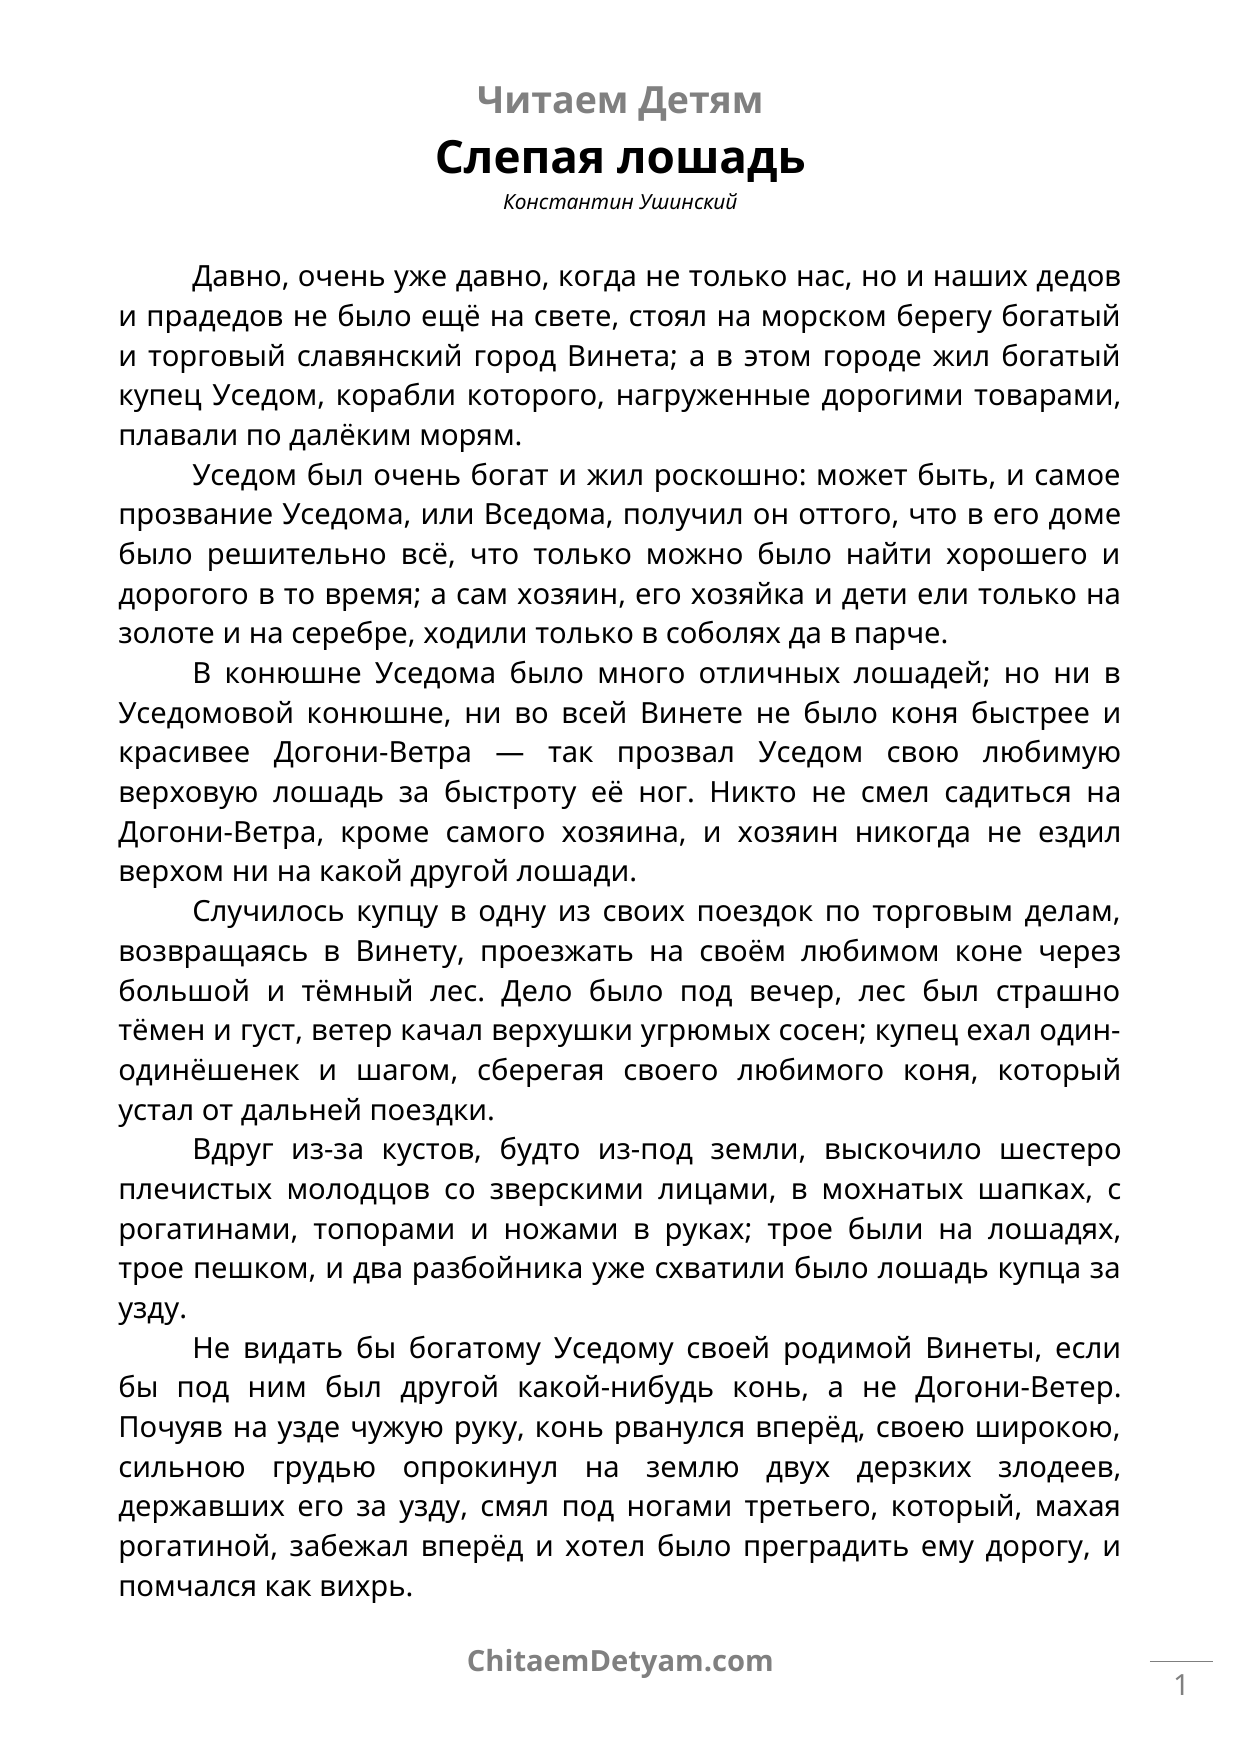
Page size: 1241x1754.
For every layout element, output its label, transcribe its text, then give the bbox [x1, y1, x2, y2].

text Не видать бы богатому Уседому своей родимой Винеты, если бы под ним был другой какой-нибудь конь, а не Догони-Ветер. Почуяв на узде чужую руку, конь рванулся вперёд, своею широкою, сильною грудью опрокинул на землю двух дерзких злодеев, державших его за узду, смял под ногами третьего, который, махая рогатиной, забежал вперёд и хотел было преградить ему дорогу, и помчался как вихрь. [118, 1327, 1122, 1605]
text Давно, очень уже давно, когда не только нас, но и наших дедов и прадедов не было ещё на свете, стоял на морском берегу богатый и торговый славянский город Винета; а в этом городе жил богатый купец Уседом, корабли которого, нагруженные дорогими товарами, плавали по далёким морям. [118, 255, 1122, 454]
text Слепая лошадь Константин Ушинский [118, 125, 1122, 216]
text Уседом был очень богат и жил роскошно: может быть, и самое прозвание Уседома, или Вседома, получил он оттого, что в его доме было решительно всё, что только можно было найти хорошего и дорогого в то время; а сам хозяин, его хозяйка и дети ели только на золоте и на серебре, ходили только в соболях да в парче. [118, 454, 1122, 652]
text Вдруг из-за кустов, будто из-под земли, выскочило шестеро плечистых молодцов со зверскими лицами, в мохнатых шапках, с рогатинами, топорами и ножами в руках; трое были на лошадях, трое пешком, и два разбойника уже схватили было лошадь купца за узду. [118, 1128, 1122, 1327]
text Случилось купцу в одну из своих поездок по торговым делам, возвращаясь в Винету, проезжать на своём любимом коне через большой и тёмный лес. Дело было под вечер, лес был страшно тёмен и густ, ветер качал верхушки угрюмых сосен; купец ехал один-одинёшенек и шагом, сберегая своего любимого коня, который устал от дальней поездки. [118, 890, 1122, 1128]
text В конюшне Уседома было много отличных лошадей; но ни в Уседомовой конюшне, ни во всей Винете не было коня быстрее и красивее Догони-Ветра — так прозвал Уседом свою любимую верховую лошадь за быстроту её ног. Никто не смел садиться на Догони-Ветра, кроме самого хозяина, и хозяин никогда не ездил верхом ни на какой другой лошади. [118, 652, 1122, 890]
